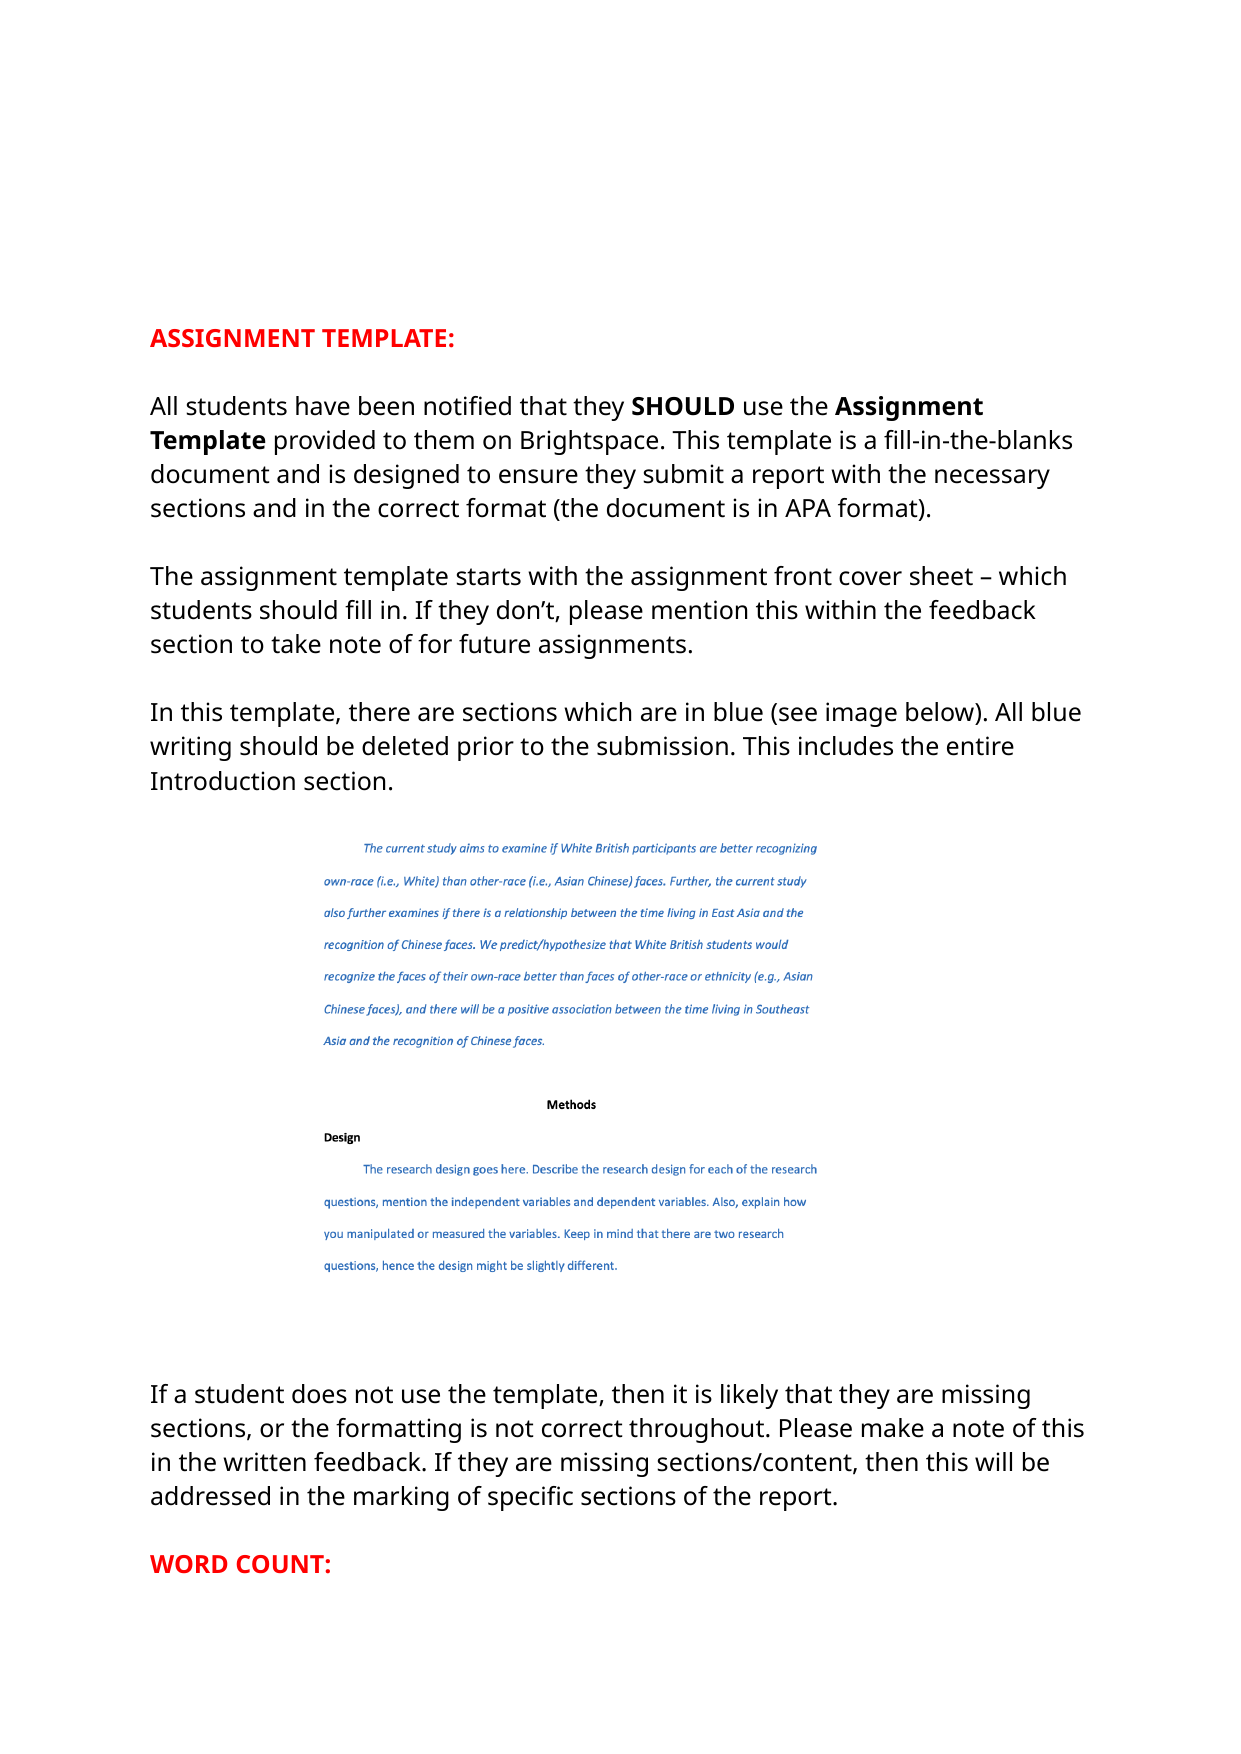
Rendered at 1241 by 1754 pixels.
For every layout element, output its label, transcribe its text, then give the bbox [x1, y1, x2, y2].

text In this template, there are sections which are in blue (see image below). All blue writing should be deleted prior to the submission. This includes the entire Introduction section. [150, 695, 1090, 797]
text WORD COUNT: [150, 1547, 1090, 1581]
text The assignment template starts with the assignment front cover sheet – which students should fill in. If they don’t, please mention this within the feedback section to take note of for future assignments. [150, 559, 1090, 661]
text ASSIGNMENT TEMPLATE: [150, 320, 1090, 354]
picture [318, 833, 831, 1275]
text If a student does not use the template, then it is likely that they are missing sections, or the formatting is not correct throughout. Please make a note of this in the written feedback. If they are missing sections/content, then this will be addressed in the marking of specific sections of the report. [150, 1376, 1090, 1512]
text All students have been notified that they SHOULD use the Assignment Template provided to them on Brightspace. This template is a fill-in-the-blanks document and is designed to ensure they submit a report with the necessary sections and in the correct format (the document is in APA format). [150, 388, 1090, 525]
